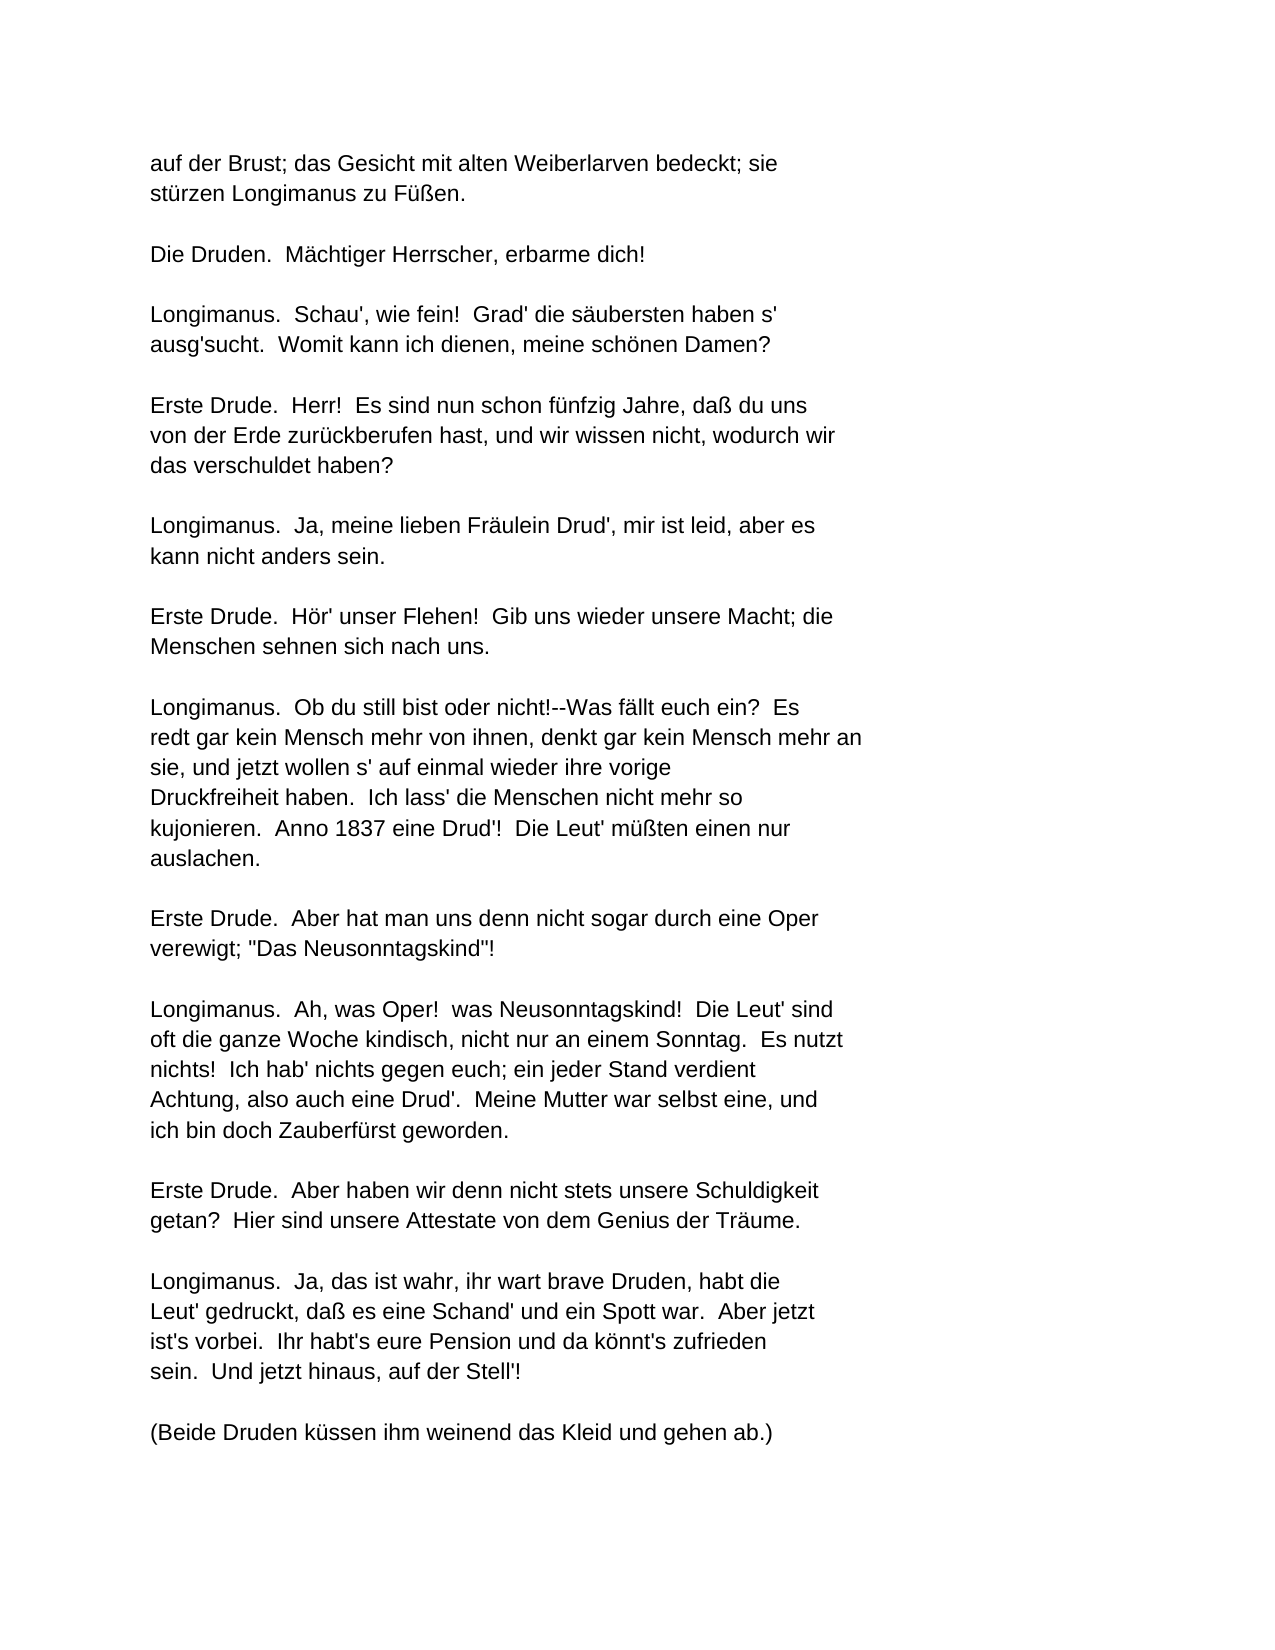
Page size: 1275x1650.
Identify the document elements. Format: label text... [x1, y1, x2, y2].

text auf der Brust; das Gesicht mit alten Weiberlarven bedeckt; sie [150, 150, 1125, 176]
text Menschen sehnen sich nach uns. [150, 633, 1125, 660]
text Longimanus. Ah, was Oper! was Neusonntagskind! Die Leut' sind [150, 996, 1125, 1022]
text Longimanus. Ob du still bist oder nicht!--Was fällt euch ein? Es [150, 694, 1125, 720]
text Longimanus. Schau', wie fein! Grad' die säubersten haben s' [150, 301, 1125, 327]
text Achtung, also auch eine Drud'. Meine Mutter war selbst eine, und [150, 1086, 1125, 1113]
text das verschuldet haben? [150, 452, 1125, 478]
text ist's vorbei. Ihr habt's eure Pension und da könnt's zufrieden [150, 1328, 1125, 1354]
text kann nicht anders sein. [150, 543, 1125, 569]
text Erste Drude. Herr! Es sind nun schon fünfzig Jahre, daß du uns [150, 392, 1125, 418]
text Erste Drude. Hör' unser Flehen! Gib uns wieder unsere Macht; die [150, 603, 1125, 629]
text verewigt; "Das Neusonntagskind"! [150, 935, 1125, 962]
text auslachen. [150, 845, 1125, 871]
text Longimanus. Ja, meine lieben Fräulein Drud', mir ist leid, aber es [150, 512, 1125, 539]
text Erste Drude. Aber haben wir denn nicht stets unsere Schuldigkeit [150, 1177, 1125, 1203]
text ich bin doch Zauberfürst geworden. [150, 1117, 1125, 1143]
text ausg'sucht. Womit kann ich dienen, meine schönen Damen? [150, 331, 1125, 358]
text Druckfreiheit haben. Ich lass' die Menschen nicht mehr so [150, 784, 1125, 811]
text von der Erde zurückberufen hast, und wir wissen nicht, wodurch wir [150, 422, 1125, 448]
text nichts! Ich hab' nichts gegen euch; ein jeder Stand verdient [150, 1056, 1125, 1083]
text Die Druden. Mächtiger Herrscher, erbarme dich! [150, 241, 1125, 267]
text oft die ganze Woche kindisch, nicht nur an einem Sonntag. Es nutzt [150, 1026, 1125, 1052]
text redt gar kein Mensch mehr von ihnen, denkt gar kein Mensch mehr an [150, 724, 1125, 750]
text (Beide Druden küssen ihm weinend das Kleid und gehen ab.) [150, 1419, 1125, 1445]
text stürzen Longimanus zu Füßen. [150, 180, 1125, 207]
text Longimanus. Ja, das ist wahr, ihr wart brave Druden, habt die [150, 1268, 1125, 1294]
text Leut' gedruckt, daß es eine Schand' und ein Spott war. Aber jetzt [150, 1298, 1125, 1324]
text sein. Und jetzt hinaus, auf der Stell'! [150, 1358, 1125, 1385]
text sie, und jetzt wollen s' auf einmal wieder ihre vorige [150, 754, 1125, 781]
text kujonieren. Anno 1837 eine Drud'! Die Leut' müßten einen nur [150, 814, 1125, 841]
text getan? Hier sind unsere Attestate von dem Genius der Träume. [150, 1207, 1125, 1234]
text Erste Drude. Aber hat man uns denn nicht sogar durch eine Oper [150, 905, 1125, 932]
